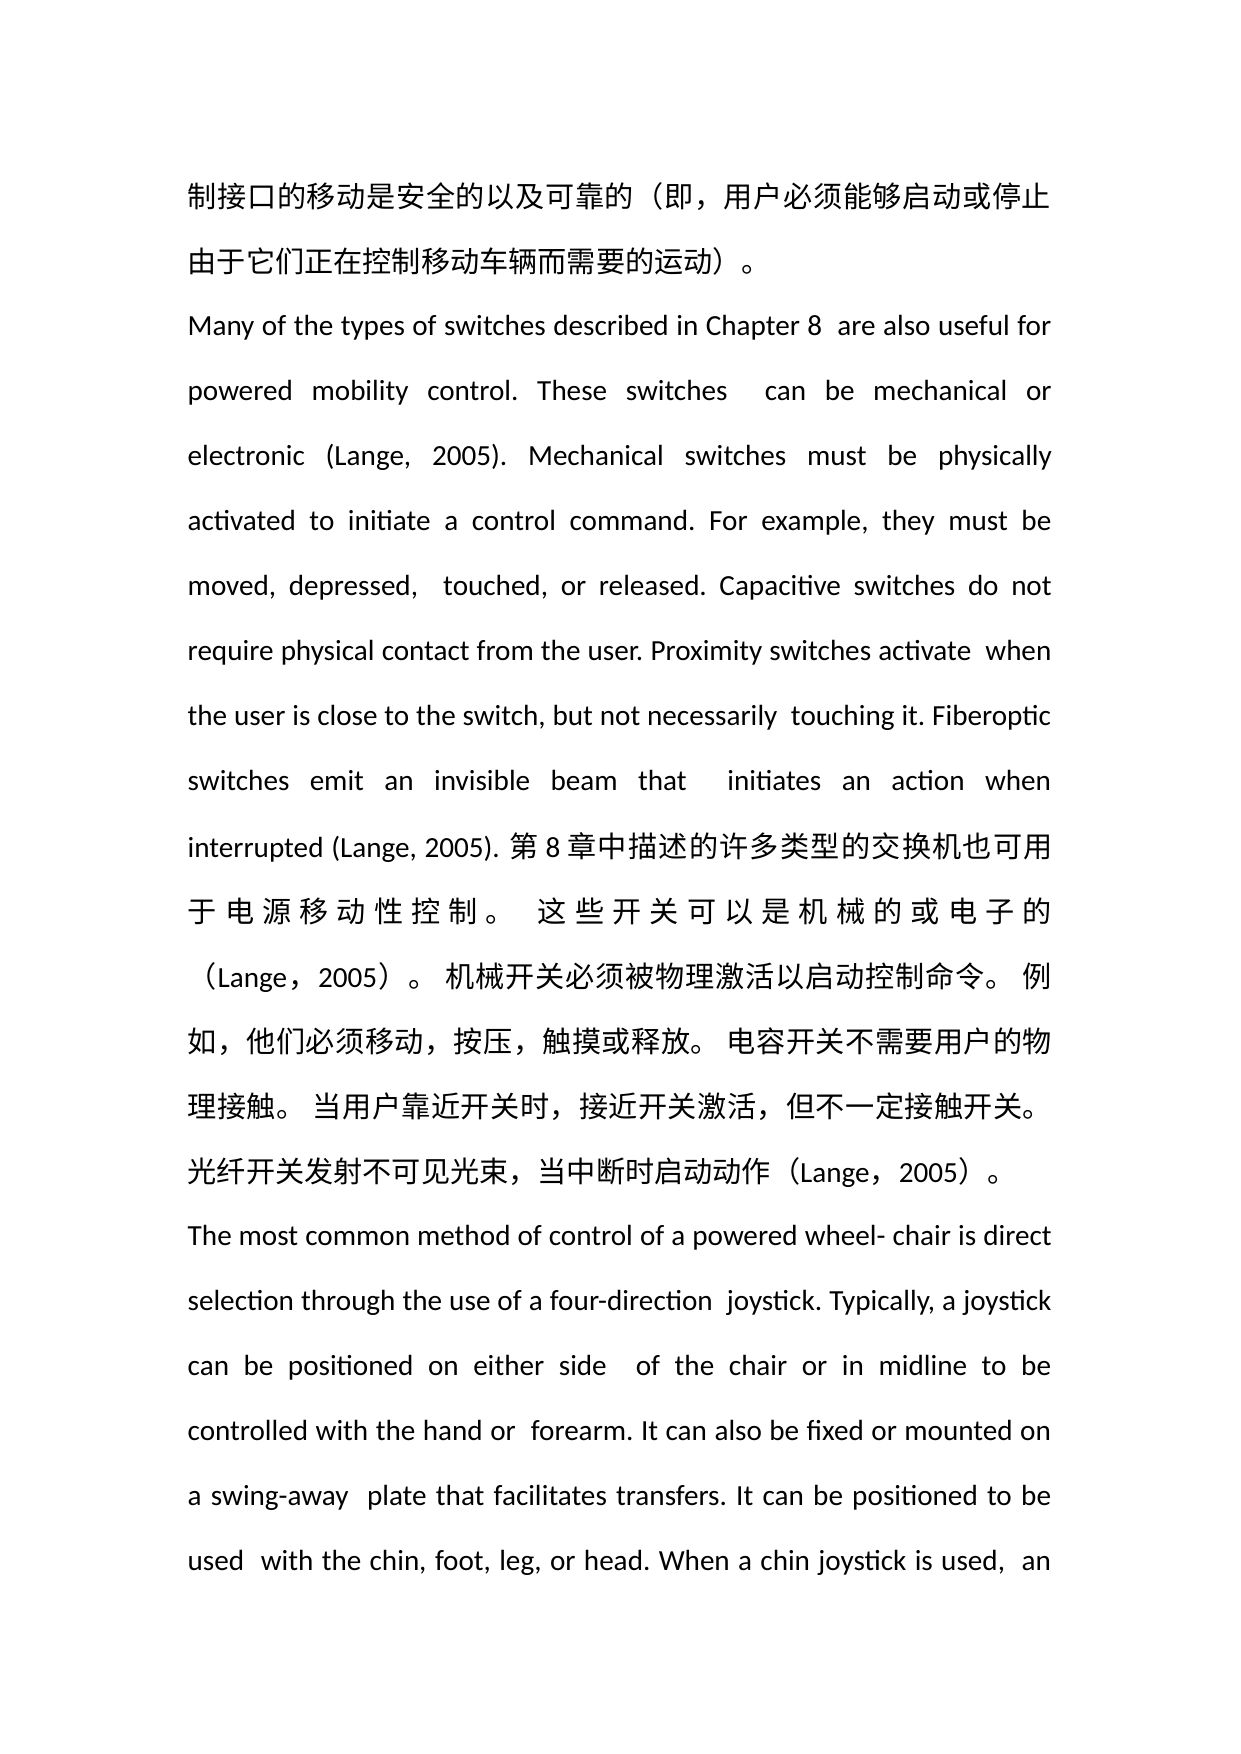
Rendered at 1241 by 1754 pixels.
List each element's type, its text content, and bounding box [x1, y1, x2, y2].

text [187, 162, 1053, 292]
text Many of the types of switches described in Chapter 8 are also useful for powered mobility control. These switches can be mechanical or electronic (Lange, 2005). Mechanical switches must be physically activated to initiate a control command. For example, they must be moved, depressed, touched, or released. Capacitive switches do not require physical contact from the user. Proximity switches activate when the user is close to the switch, but not necessarily touching it. Fiberoptic switches emit an invisible beam that initiates an action when interrupted (Lange, 2005). 第8章中描述的许多类型的交换机也可用于电源移动性控制。 这些开关可以是机械的或电子的（Lange，2005）。 机械开关必须被物理激活以启动控制命令。 例如，他们必须移动，按压，触摸或释放。 电容开关不需要用户的物理接触。 当用户靠近开关时，接近开关激活，但不一定接触开关。 光纤开关发射不可见光束，当中断时启动动作（Lange，2005）。 [187, 292, 1053, 1202]
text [187, 1202, 1053, 1592]
